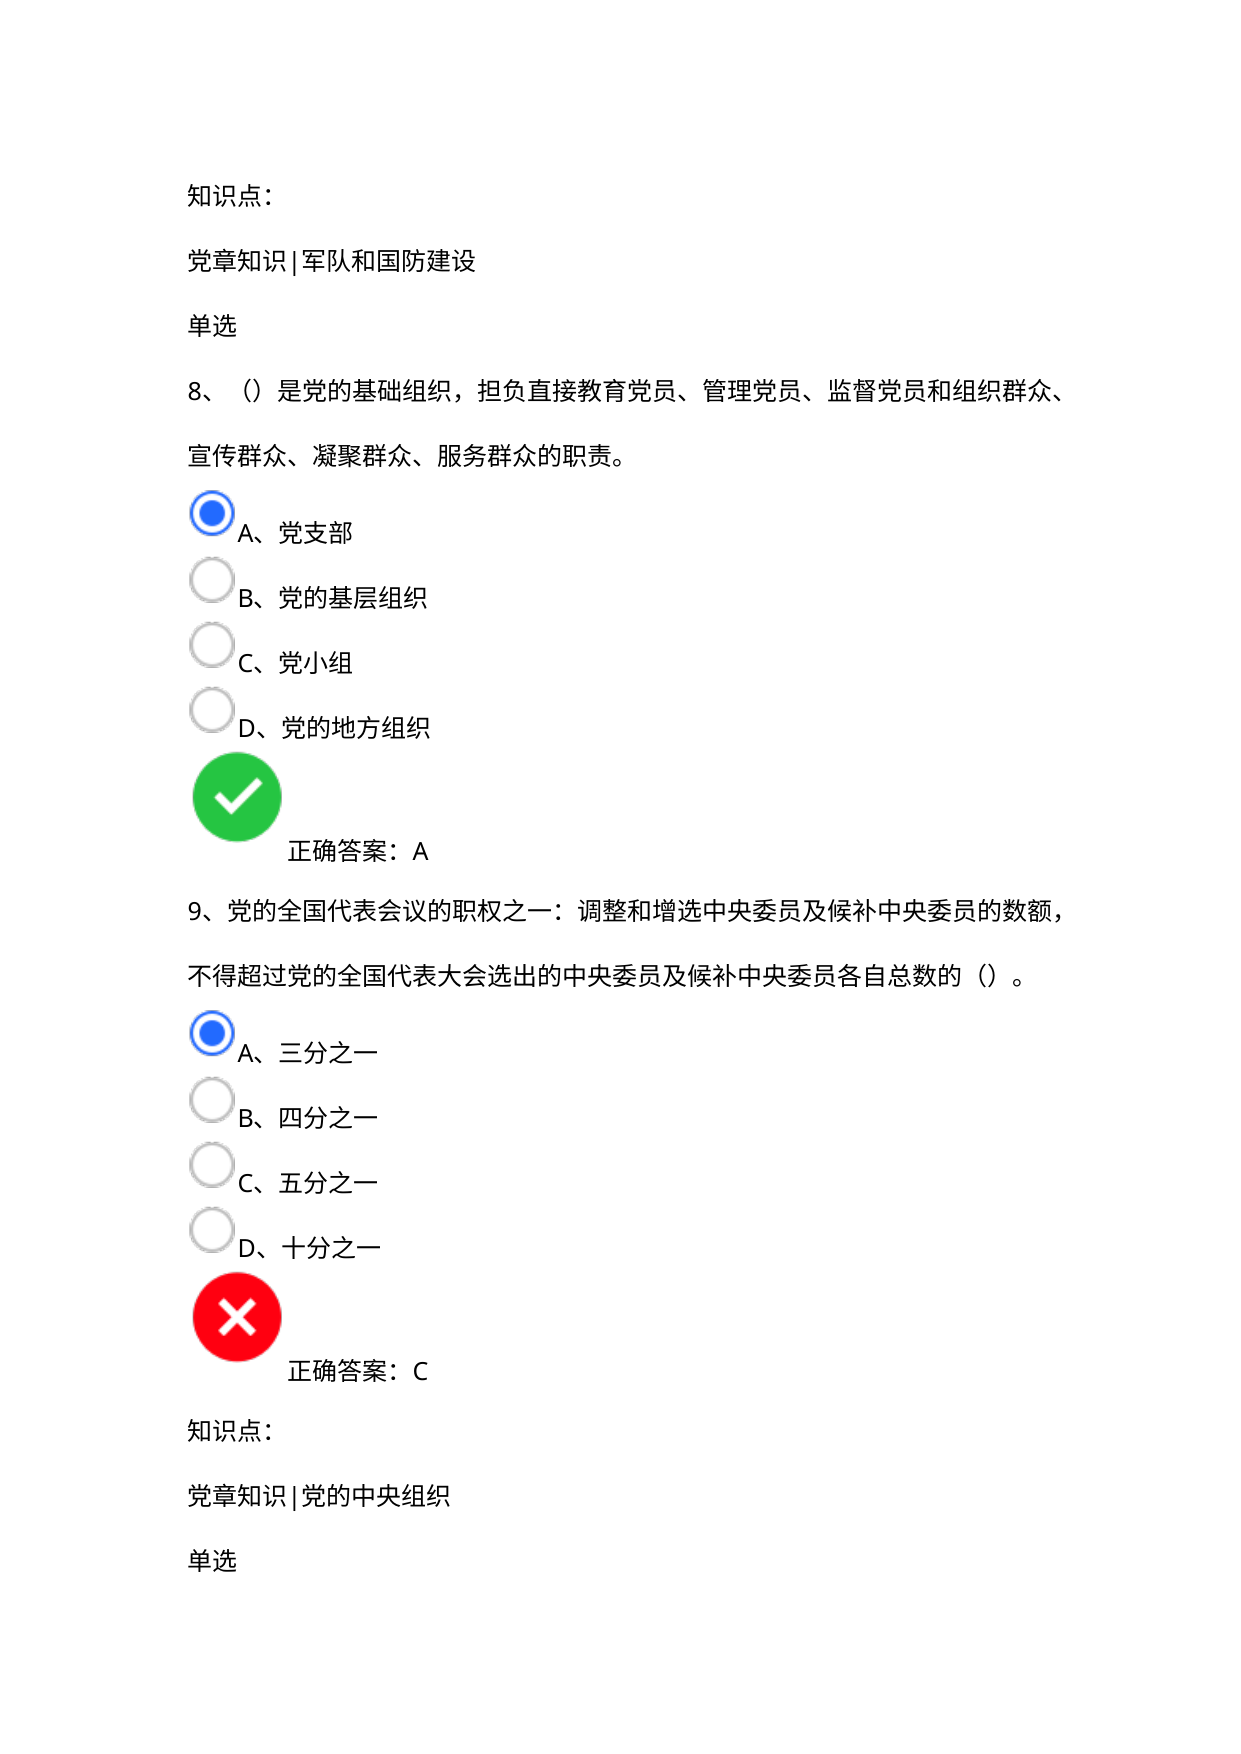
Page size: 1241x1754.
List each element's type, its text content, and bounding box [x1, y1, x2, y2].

text C、党小组 [187, 617, 1053, 682]
text 知识点： [187, 1397, 1053, 1462]
picture [187, 1137, 238, 1191]
picture [187, 682, 238, 736]
text B、党的基层组织 [187, 552, 1053, 617]
picture [187, 1072, 238, 1126]
picture [187, 552, 238, 606]
text 知识点： [187, 162, 1053, 227]
text A、党支部 [187, 487, 1053, 552]
text B、四分之一 [187, 1072, 1053, 1137]
text 单选 [187, 1527, 1053, 1592]
text A、三分之一 [187, 1007, 1053, 1072]
picture [187, 1202, 238, 1256]
picture [187, 1007, 238, 1061]
text 党章知识|军队和国防建设 [187, 227, 1053, 292]
text 党章知识|党的中央组织 [187, 1462, 1053, 1527]
text D、党的地方组织 [187, 682, 1053, 747]
picture [187, 487, 238, 541]
text 正确答案：C [187, 1267, 1053, 1397]
text 9、党的全国代表会议的职权之一：调整和增选中央委员及候补中央委员的数额，不得超过党的全国代表大会选出的中央委员及候补中央委员各自总数的（）。 [187, 877, 1053, 1007]
picture [187, 1267, 288, 1371]
text 8、（）是党的基础组织，担负直接教育党员、管理党员、监督党员和组织群众、宣传群众、凝聚群众、服务群众的职责。 [187, 357, 1053, 487]
text 单选 [187, 292, 1053, 357]
text C、五分之一 [187, 1137, 1053, 1202]
text D、十分之一 [187, 1202, 1053, 1267]
text 正确答案：A [187, 747, 1053, 877]
picture [187, 617, 238, 671]
picture [187, 747, 288, 851]
